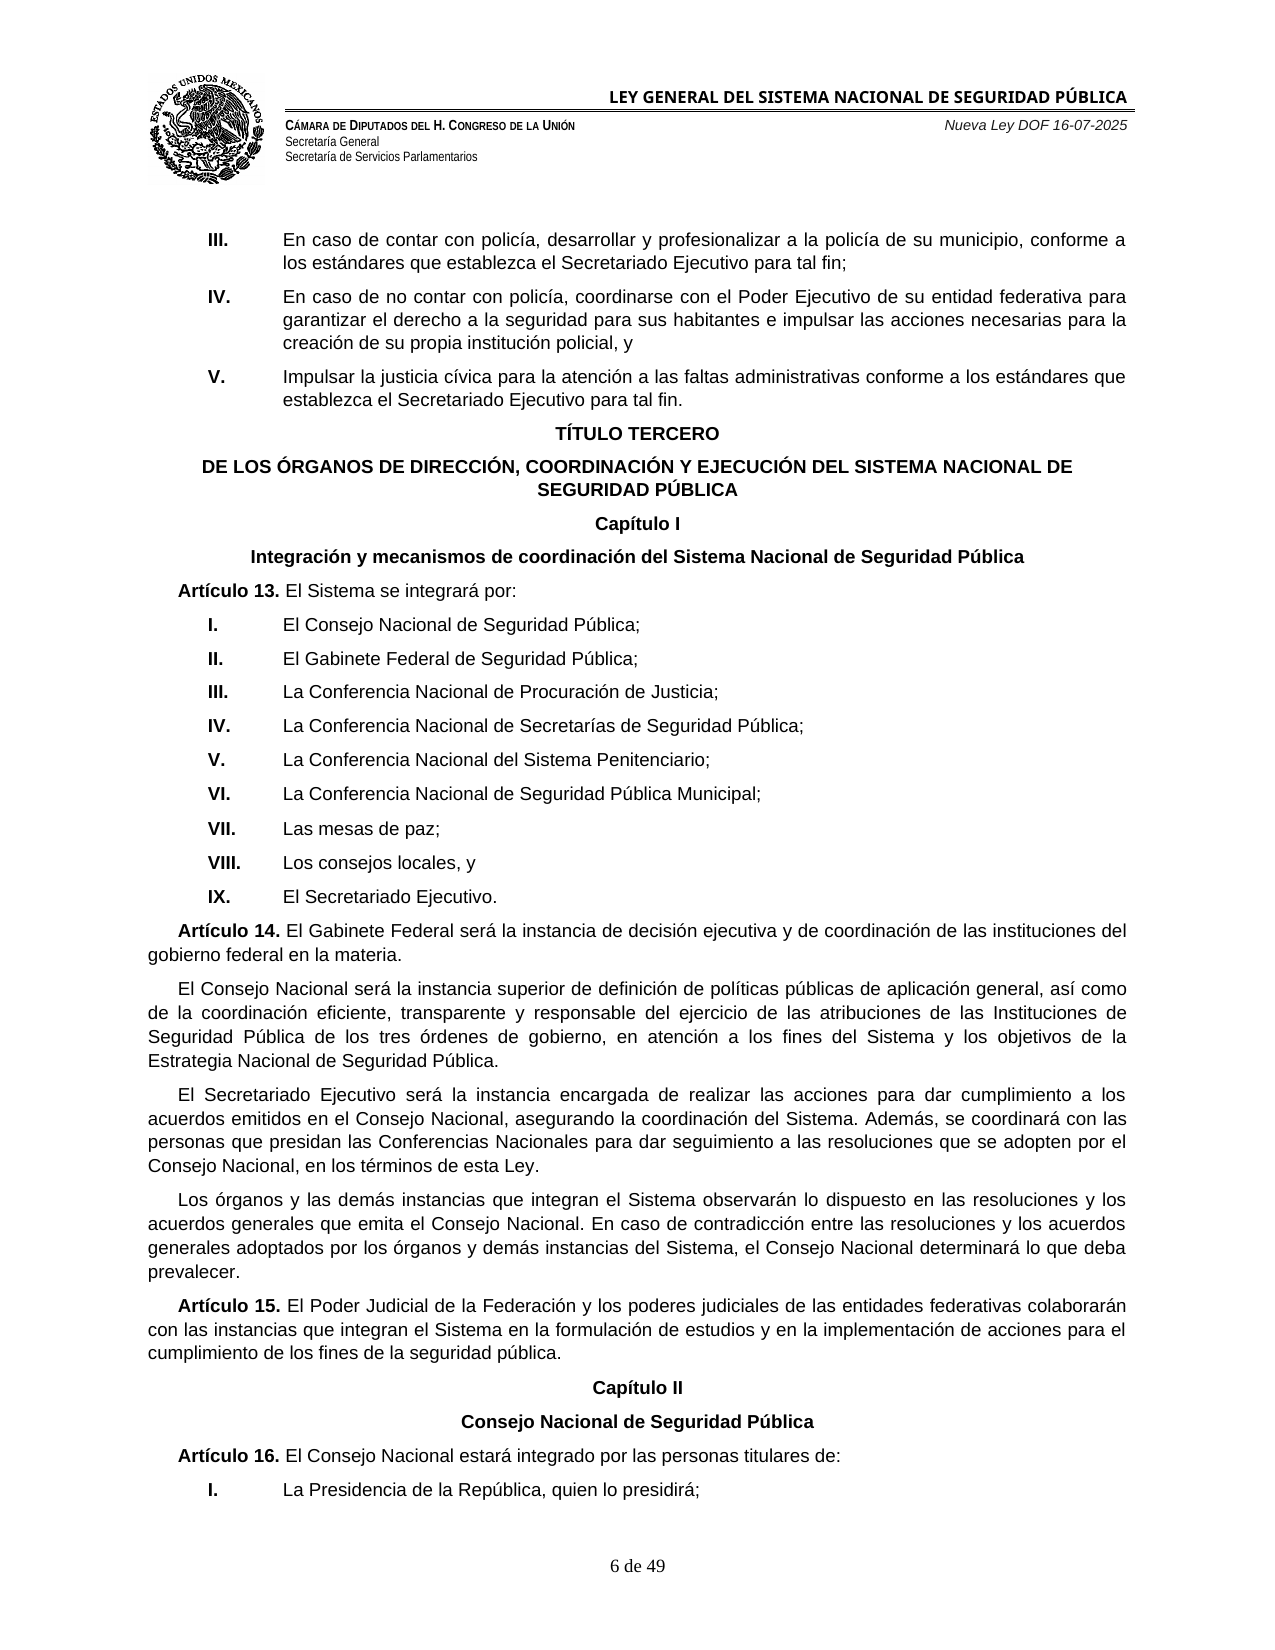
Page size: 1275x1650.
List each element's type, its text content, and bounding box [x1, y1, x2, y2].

text Artículo 13. El Sistema se integrará por: [148, 579, 1127, 602]
text I. El Consejo Nacional de Seguridad Pública; [208, 613, 1127, 636]
text Los órganos y las demás instancias que integran el Sistema observarán lo dispuesto en las resoluciones y los acuerdos generales que emita el Consejo Nacional. En caso de contradicción entre las resoluciones y los acuerdos generales adoptados por los órganos y demás instancias del Sistema, el Consejo Nacional determinará lo que deba prevalecer. [148, 1188, 1127, 1283]
text V. La Conferencia Nacional del Sistema Penitenciario; [208, 747, 1127, 771]
text Artículo 16. El Consejo Nacional estará integrado por las personas titulares de: [148, 1444, 1127, 1467]
text V. Impulsar la justicia cívica para la atención a las faltas administrativas conforme a los estándares que establezca el Secretariado Ejecutivo para tal fin. [208, 365, 1127, 411]
text III. La Conferencia Nacional de Procuración de Justicia; [208, 680, 1127, 703]
text VIII. Los consejos locales, y [208, 850, 1127, 874]
text DE LOS ÓRGANOS DE DIRECCIÓN, COORDINACIÓN Y EJECUCIÓN DEL SISTEMA NACIONAL DE SEGURIDAD PÚBLICA [148, 455, 1127, 501]
text IV. En caso de no contar con policía, coordinarse con el Poder Ejecutivo de su entidad federativa para garantizar el derecho a la seguridad para sus habitantes e impulsar las acciones necesarias para la creación de su propia institución policial, y [208, 285, 1127, 354]
text Artículo 14. El Gabinete Federal será la instancia de decisión ejecutiva y de coordinación de las instituciones del gobierno federal en la materia. [148, 919, 1127, 966]
text IV. La Conferencia Nacional de Secretarías de Seguridad Pública; [208, 714, 1127, 737]
text IX. El Secretariado Ejecutivo. [208, 884, 1127, 908]
text II. El Gabinete Federal de Seguridad Pública; [208, 646, 1127, 669]
text Capítulo II [148, 1375, 1127, 1399]
text Consejo Nacional de Seguridad Pública [148, 1409, 1127, 1433]
text El Consejo Nacional será la instancia superior de definición de políticas públicas de aplicación general, así como de la coordinación eficiente, transparente y responsable del ejercicio de las atribuciones de las Instituciones de Seguridad Pública de los tres órdenes de gobierno, en atención a los fines del Sistema y los objetivos de la Estrategia Nacional de Seguridad Pública. [148, 977, 1127, 1072]
text VII. Las mesas de paz; [208, 816, 1127, 840]
text El Secretariado Ejecutivo será la instancia encargada de realizar las acciones para dar cumplimiento a los acuerdos emitidos en el Consejo Nacional, asegurando la coordinación del Sistema. Además, se coordinará con las personas que presidan las Conferencias Nacionales para dar seguimiento a las resoluciones que se adopten por el Consejo Nacional, en los términos de esta Ley. [148, 1082, 1127, 1177]
text Capítulo I [148, 512, 1127, 535]
text I. La Presidencia de la República, quien lo presidirá; [208, 1478, 1127, 1502]
text TÍTULO TERCERO [148, 421, 1127, 444]
text Artículo 15. El Poder Judicial de la Federación y los poderes judiciales de las entidades federativas colaborarán con las instancias que integran el Sistema en la formulación de estudios y en la implementación de acciones para el cumplimiento de los fines de la seguridad pública. [148, 1293, 1127, 1364]
text Integración y mecanismos de coordinación del Sistema Nacional de Seguridad Pública [148, 546, 1127, 569]
text VI. La Conferencia Nacional de Seguridad Pública Municipal; [208, 782, 1127, 805]
text III. En caso de contar con policía, desarrollar y profesionalizar a la policía de su municipio, conforme a los estándares que establezca el Secretariado Ejecutivo para tal fin; [208, 228, 1127, 274]
